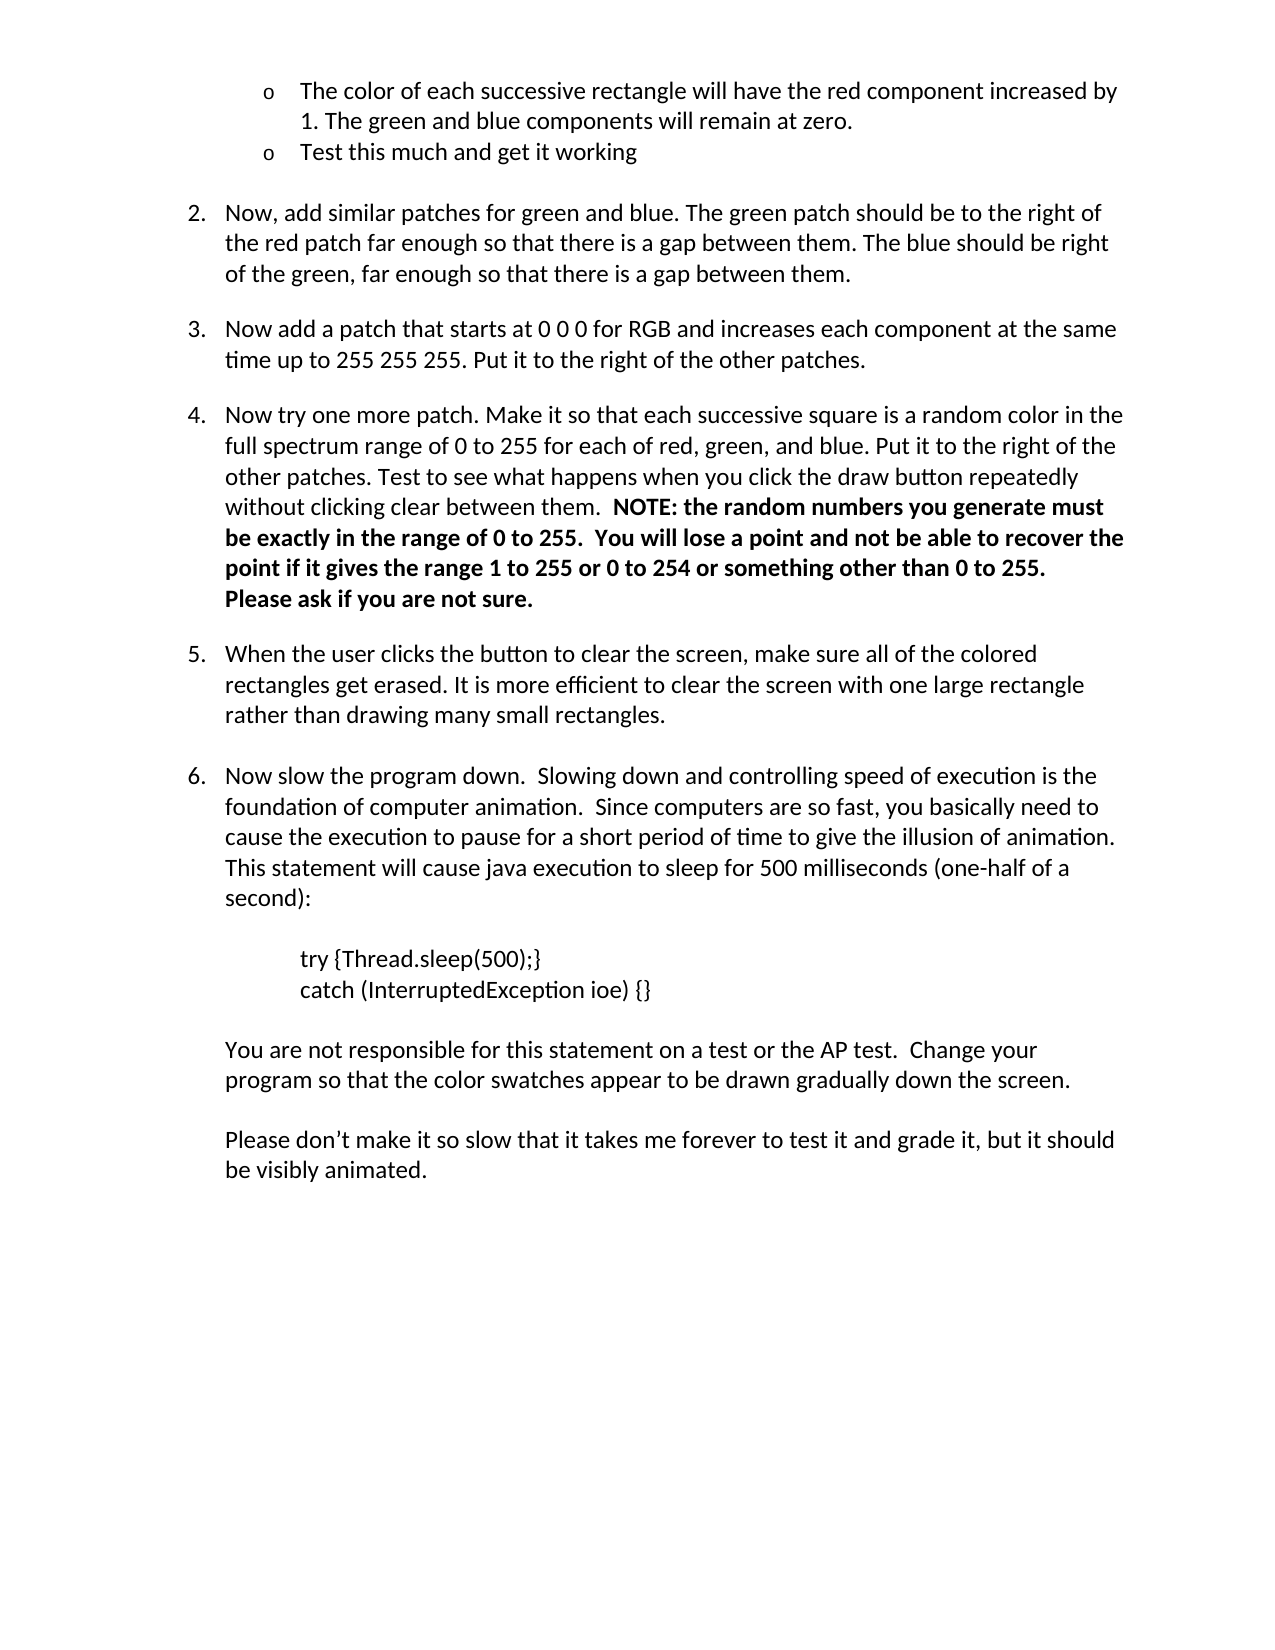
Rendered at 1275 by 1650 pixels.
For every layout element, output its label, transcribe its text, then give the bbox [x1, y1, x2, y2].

text catch (InterruptedException ioe) {} [300, 974, 1125, 1004]
list Now, add similar patches for green and blue. The green patch should be to the right of the red patch far enough so that there is a gap between them. The blue should be right of the green, far enough so that there is a gap between them. [187, 197, 1125, 289]
list When the user clicks the button to clear the screen, make sure all of the colored rectangles get erased. It is more efficient to clear the screen with one large rectangle rather than drawing many small rectangles. [187, 638, 1125, 730]
list Now add a patch that starts at 0 0 0 for RGB and increases each component at the same time up to 255 255 255. Put it to the right of the other patches. [187, 314, 1125, 375]
list The color of each successive rectangle will have the red component increased by 1. The green and blue components will remain at zero. [262, 75, 1125, 136]
list Now slow the program down. Slowing down and controlling speed of execution is the foundation of computer animation. Since computers are so fast, you basically need to cause the execution to pause for a short period of time to give the illusion of animation. This statement will cause java execution to sleep for 500 milliseconds (one-half of a second): [187, 760, 1125, 913]
text Please don’t make it so slow that it takes me forever to test it and grade it, but it should be visibly animated. [225, 1124, 1125, 1185]
text You are not responsible for this statement on a test or the AP test. Change your program so that the color swatches appear to be drawn gradually down the screen. [225, 1034, 1125, 1095]
list Test this much and get it working [262, 136, 1125, 167]
text try {Thread.sleep(500);} [300, 943, 1125, 974]
list Now try one more patch. Make it so that each successive square is a random color in the full spectrum range of 0 to 255 for each of red, green, and blue. Put it to the right of the other patches. Test to see what happens when you click the draw button repeatedly without clicking clear between them. NOTE: the random numbers you generate must be exactly in the range of 0 to 255. You will lose a point and not be able to recover the point if it gives the range 1 to 255 or 0 to 254 or something other than 0 to 255. Please ask if you are not sure. [187, 400, 1125, 613]
